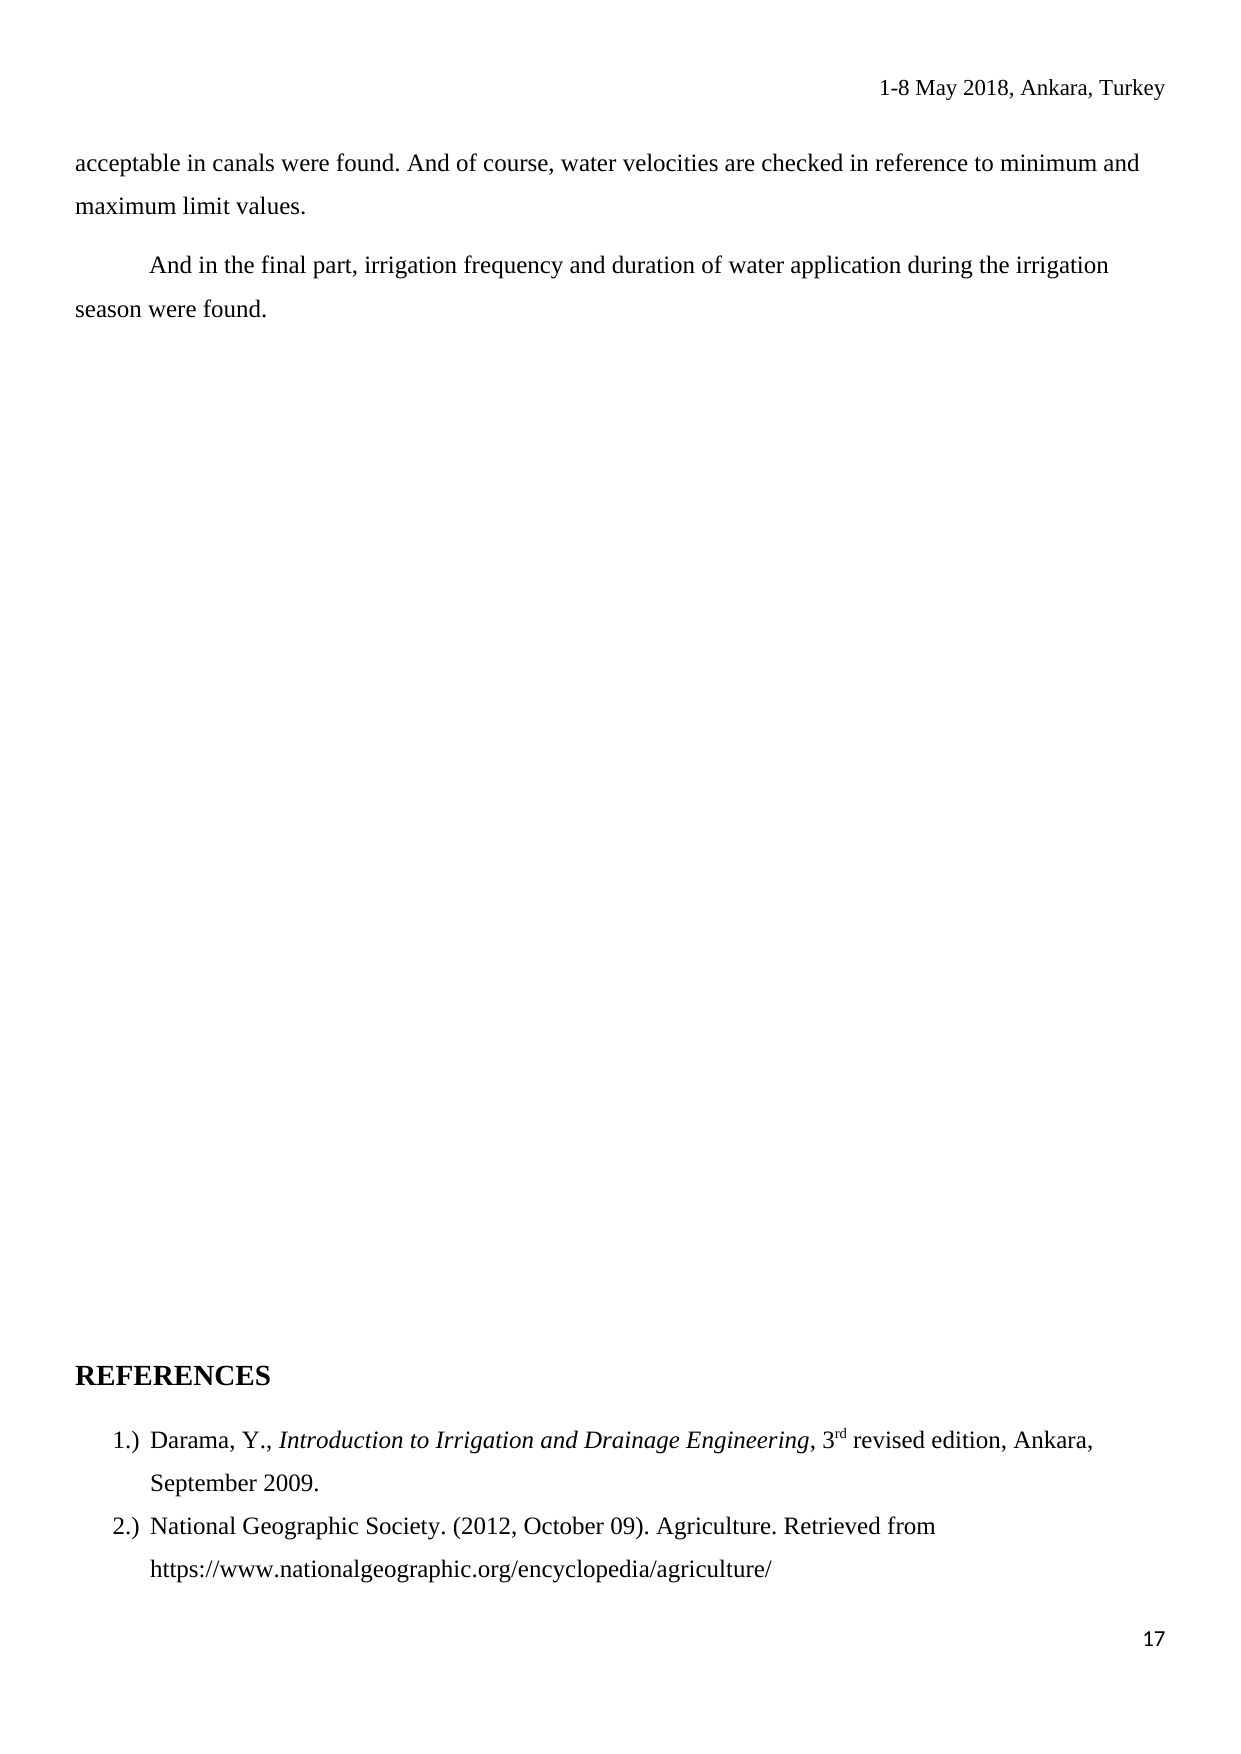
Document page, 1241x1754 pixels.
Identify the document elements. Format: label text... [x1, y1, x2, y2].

text REFERENCES [75, 1358, 1165, 1392]
text And in the final part, irrigation frequency and duration of water application during the irrigation season were found. [75, 251, 1165, 322]
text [75, 148, 1165, 219]
list National Geographic Society. (2012, October 09). Agriculture. Retrieved from https://www.nationalgeographic.org/encyclopedia/agriculture/ [112, 1511, 1165, 1583]
list Darama, Y., Introduction to Irrigation and Drainage Engineering, 3rd revised edition, Ankara, September 2009. [112, 1425, 1165, 1497]
